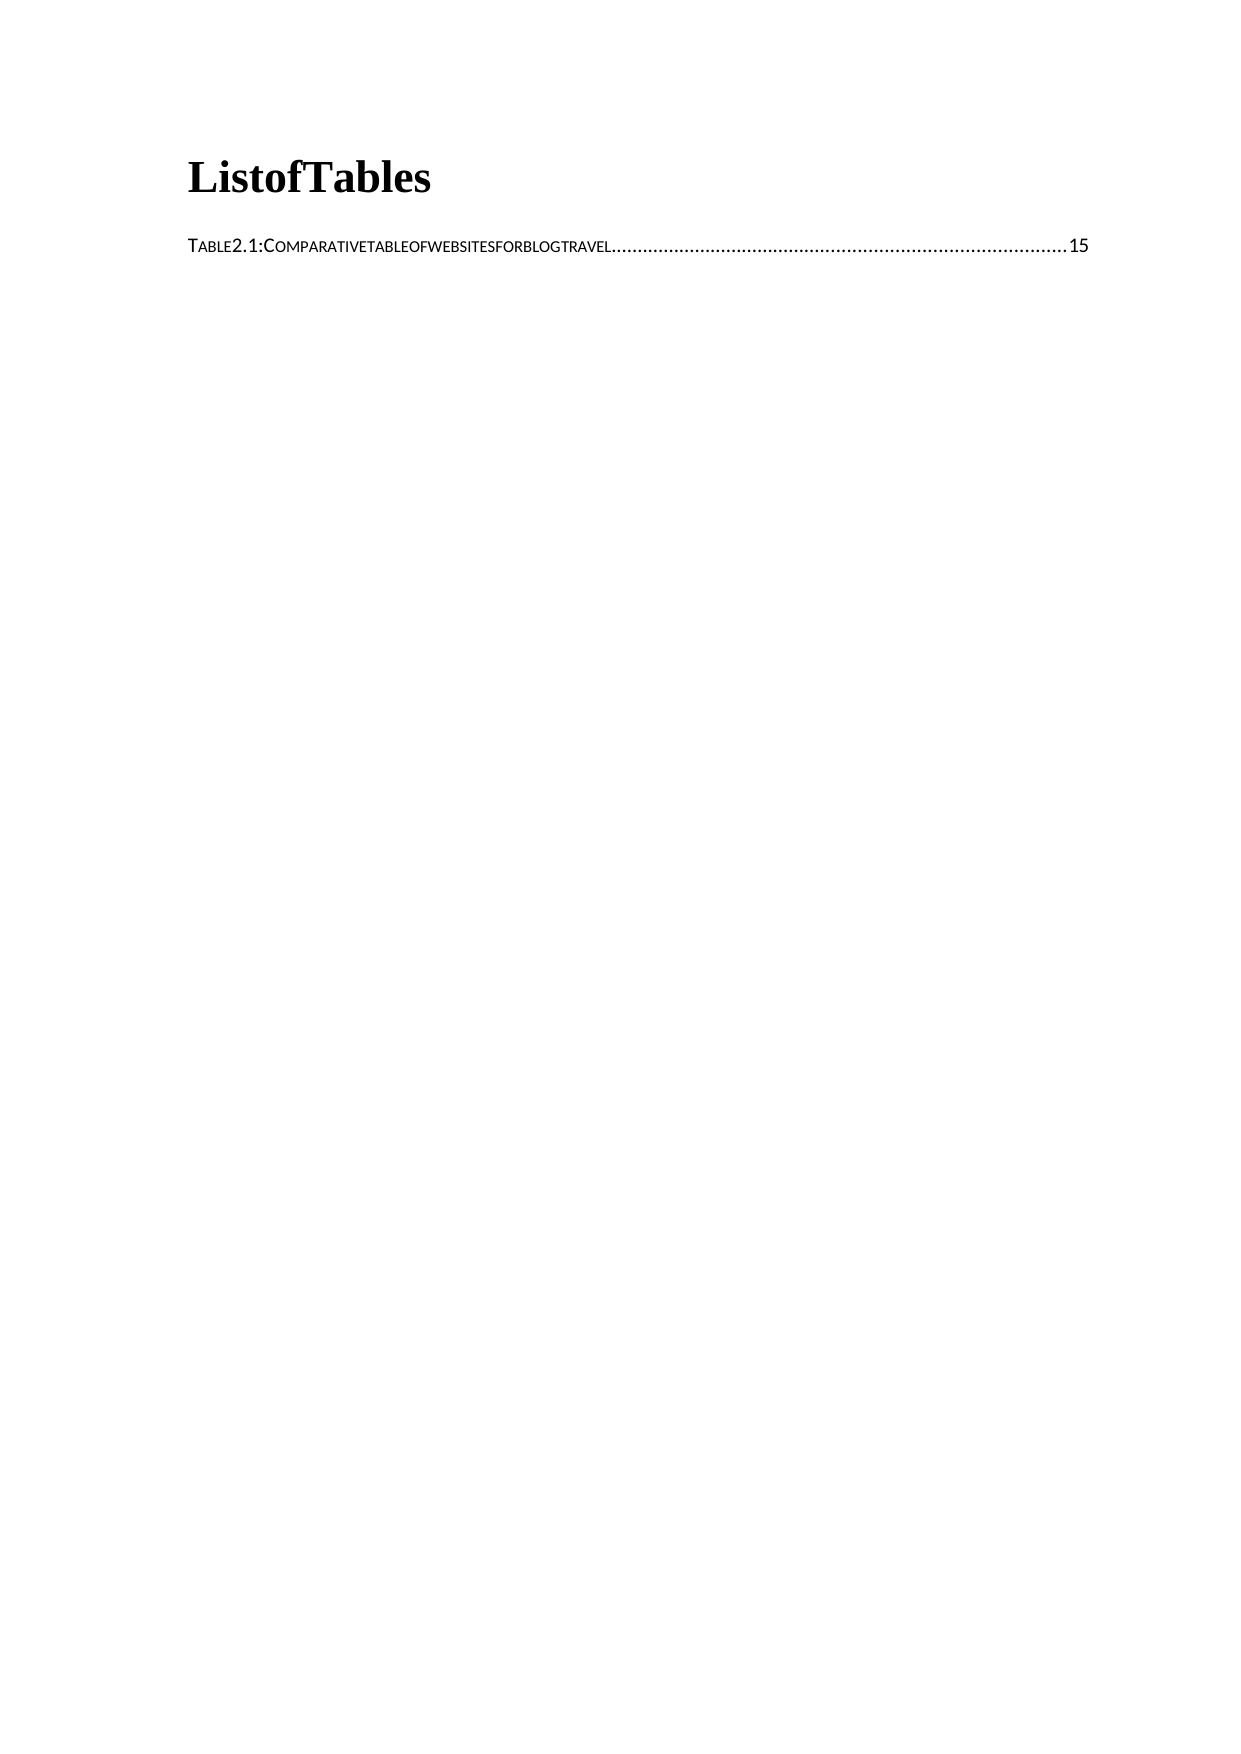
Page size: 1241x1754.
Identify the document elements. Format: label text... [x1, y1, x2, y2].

text ListofTables [188, 150, 1176, 203]
text Table2.1:Comparativetableofwebsitesforblogtravel 15 [188, 232, 1176, 257]
